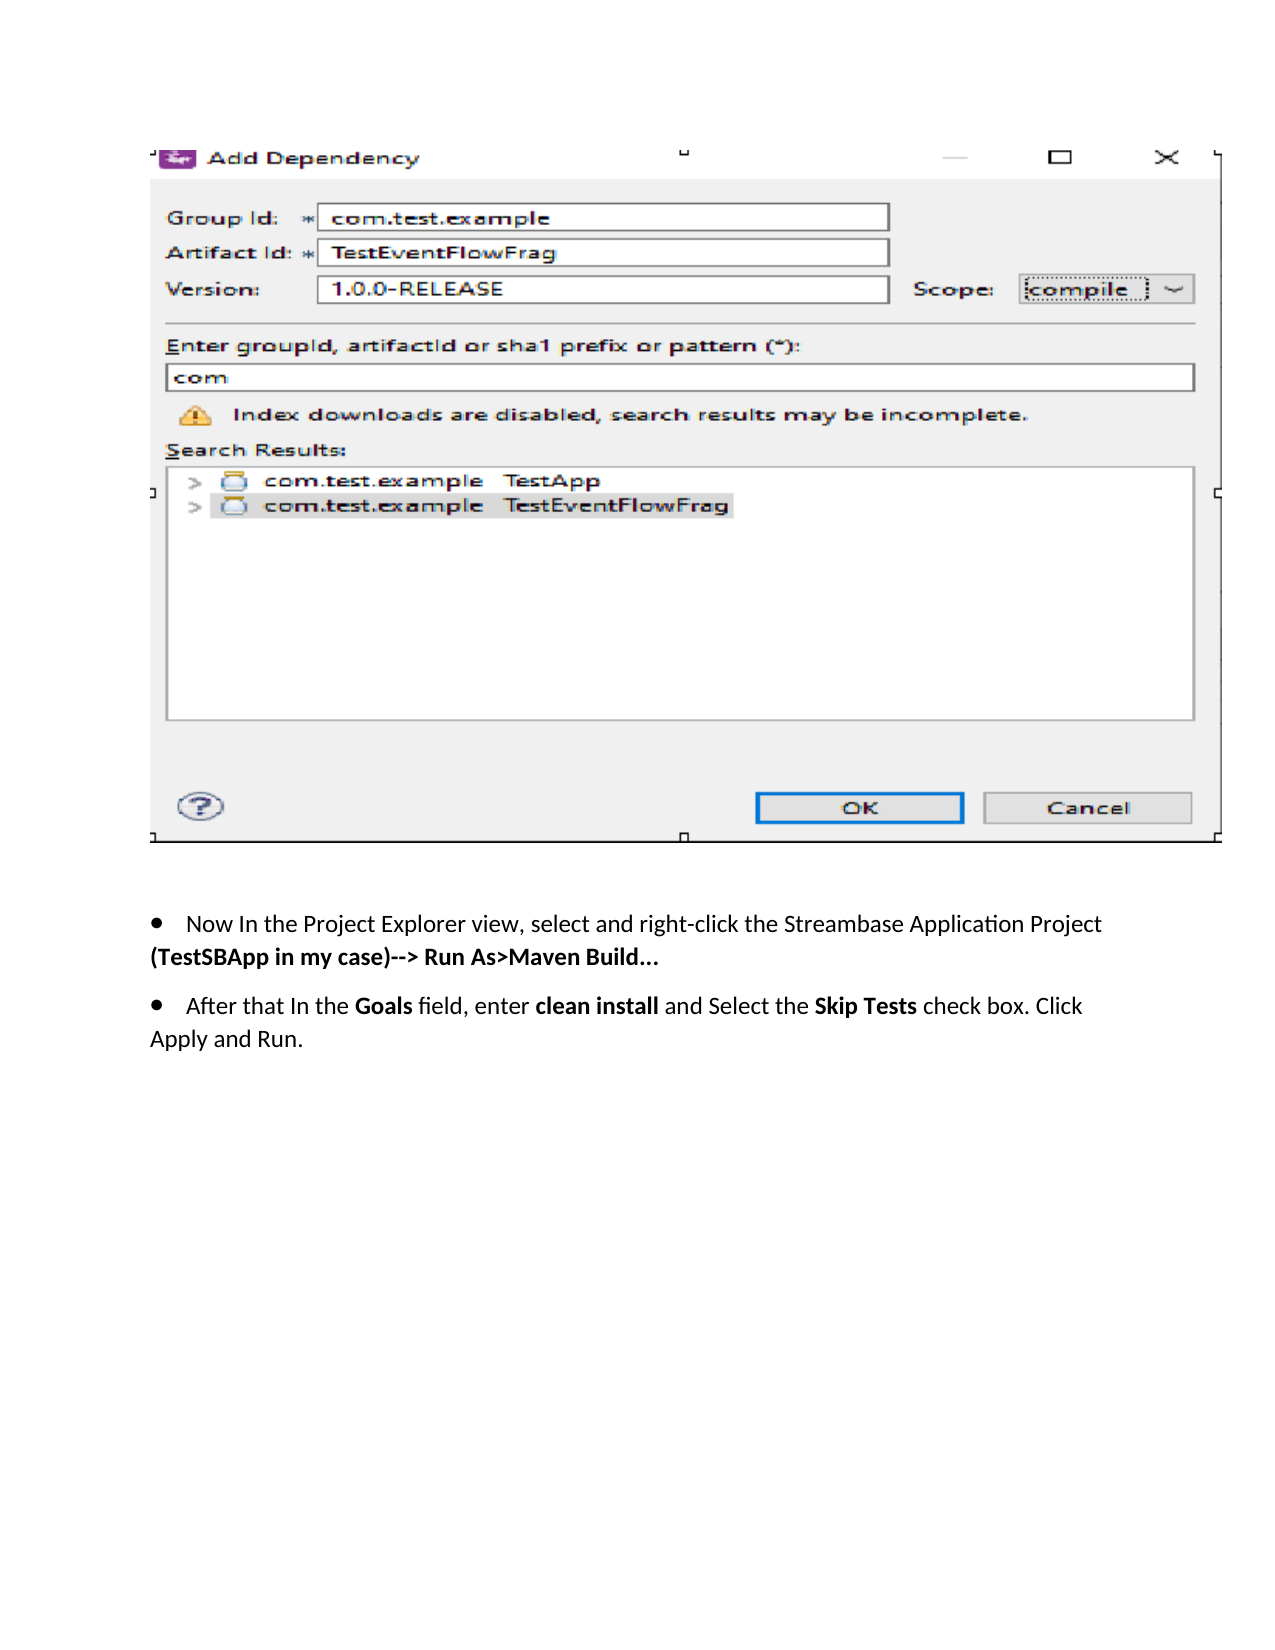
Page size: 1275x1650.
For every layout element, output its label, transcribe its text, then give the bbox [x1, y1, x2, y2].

picture [150, 150, 1222, 843]
text ⦁ Now In the Project Explorer view, select and right-click the Streambase Application Project (TestSBApp in my case)--> Run As>Maven Build... [150, 908, 1125, 971]
text ⦁ After that In the Goals field, enter clean install and Select the Skip Tests check box. Click Apply and Run. [150, 990, 1125, 1054]
